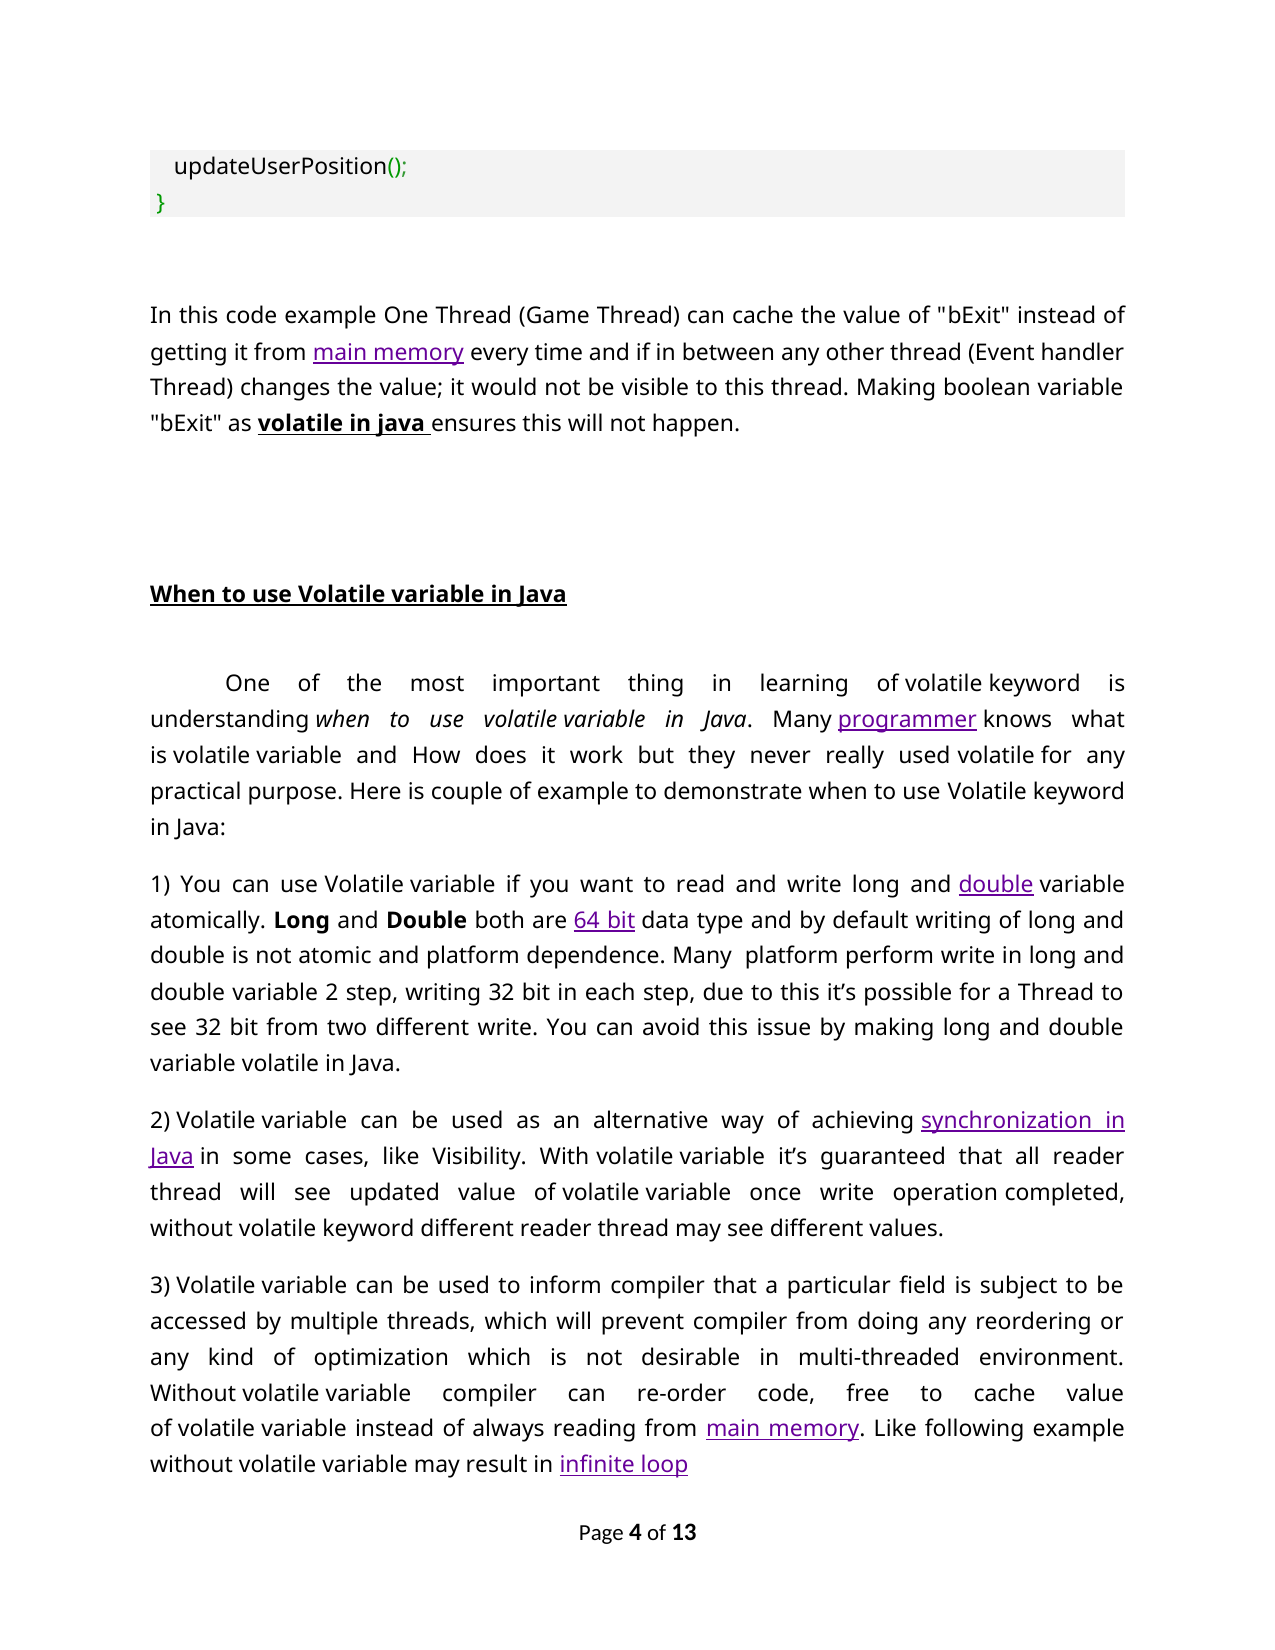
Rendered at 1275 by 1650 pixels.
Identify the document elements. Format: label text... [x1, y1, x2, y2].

subtitle When to use Volatile variable in Java [150, 578, 1125, 609]
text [150, 150, 1125, 217]
text 2) Volatile variable can be used as an alternative way of achieving synchronization in Java in some cases, like Visibility. With volatile variable it’s guaranteed that all reader thread will see updated value of volatile variable once write operation completed, without volatile keyword different reader thread may see different values. [150, 1104, 1125, 1243]
text 1) You can use Volatile variable if you want to read and write long and double variable atomically. Long and Double both are 64 bit data type and by default writing of long and double is not atomic and platform dependence. Many platform perform write in long and double variable 2 step, writing 32 bit in each step, due to this it’s possible for a Thread to see 32 bit from two different write. You can avoid this issue by making long and double variable volatile in Java. [150, 868, 1125, 1078]
text In this code example One Thread (Game Thread) can cache the value of "bExit" instead of getting it from main memory every time and if in between any other thread (Event handler Thread) changes the value; it would not be visible to this thread. Making boolean variable "bExit" as volatile in java ensures this will not happen. [150, 299, 1125, 438]
text One of the most important thing in learning of volatile keyword is understanding when to use volatile variable in Java. Many programmer knows what is volatile variable and How does it work but they never really used volatile for any practical purpose. Here is couple of example to demonstrate when to use Volatile keyword in Java: [150, 667, 1125, 842]
text 3) Volatile variable can be used to inform compiler that a particular field is subject to be accessed by multiple threads, which will prevent compiler from doing any reordering or any kind of optimization which is not desirable in multi-threaded environment. Without volatile variable compiler can re-order code, free to cache value of volatile variable instead of always reading from main memory. Like following example without volatile variable may result in infinite loop [150, 1269, 1125, 1479]
